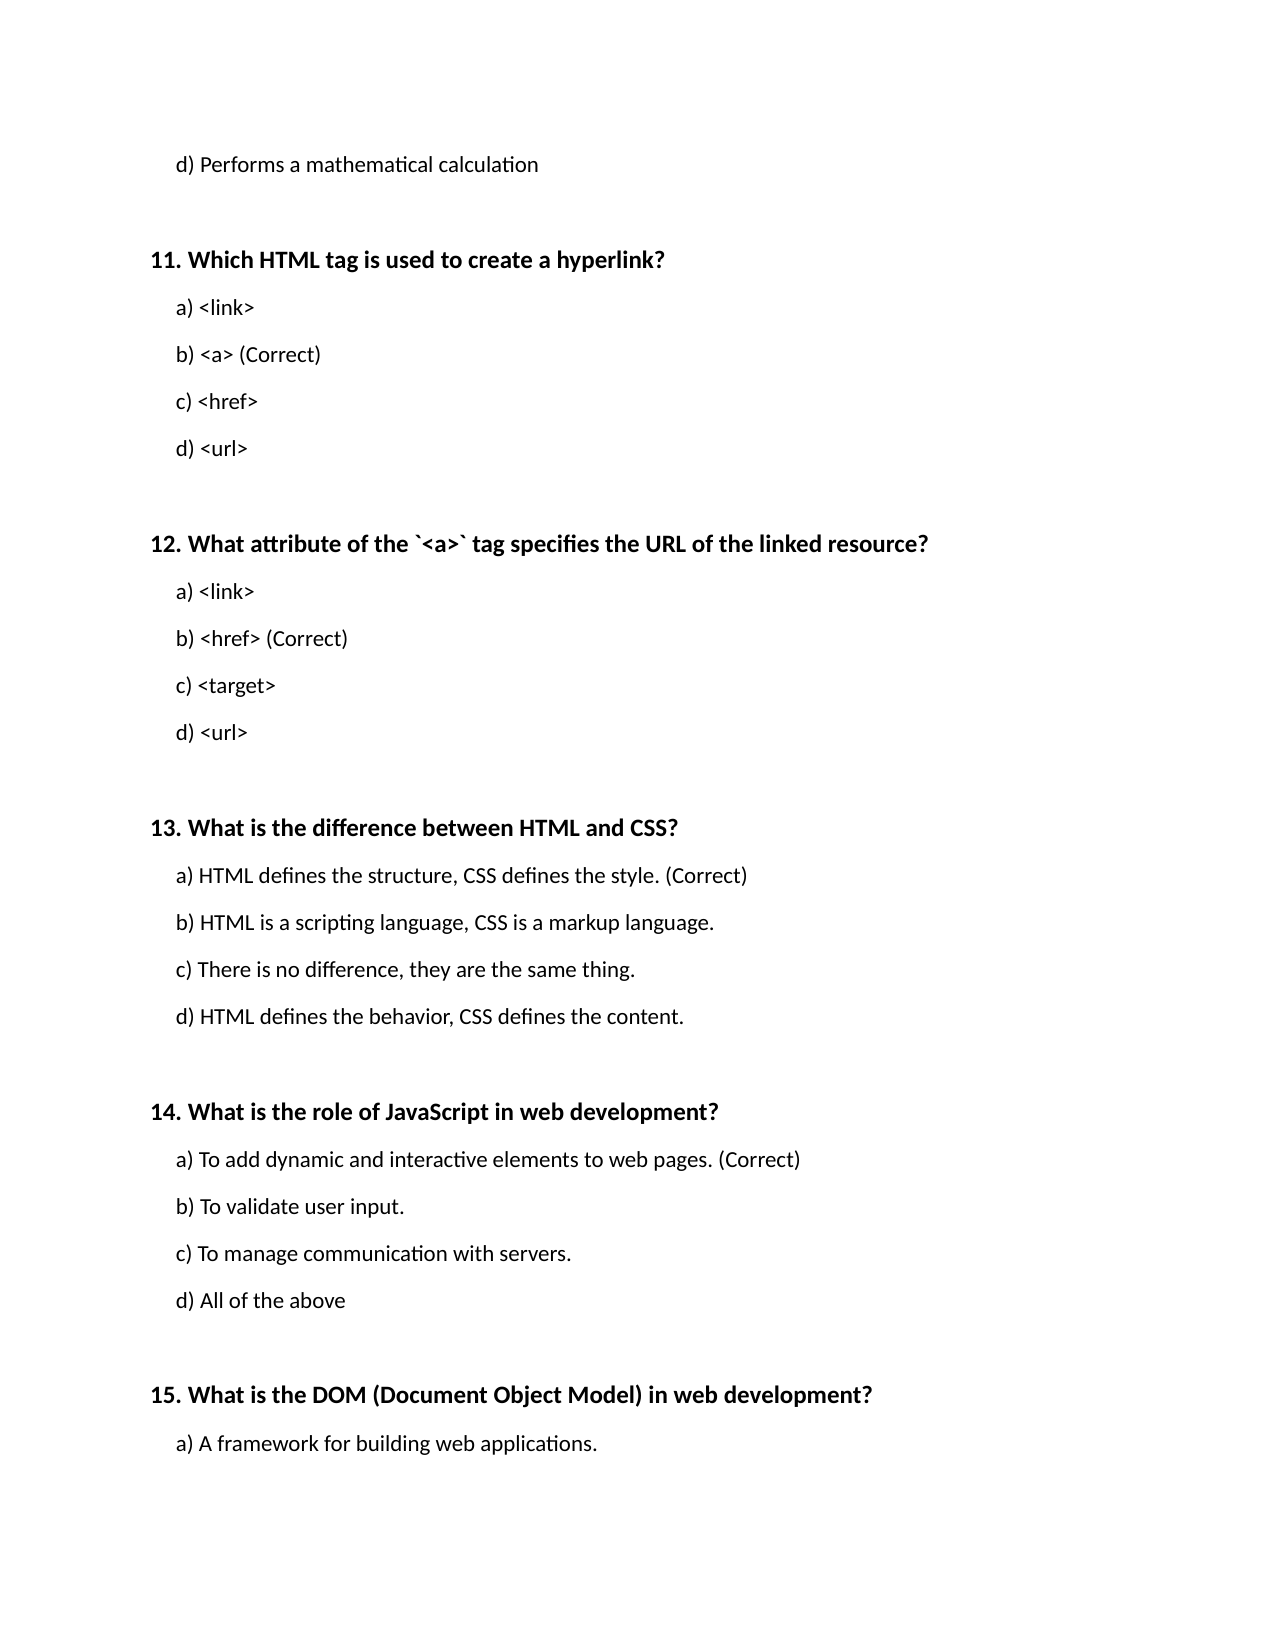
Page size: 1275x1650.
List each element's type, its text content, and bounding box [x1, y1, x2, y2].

text d) HTML defines the behavior, CSS defines the content. [150, 1002, 1125, 1030]
text a) HTML defines the structure, CSS defines the style. (Correct) [150, 861, 1125, 889]
text 15. What is the DOM (Document Object Model) in web development? [150, 1379, 1125, 1410]
text 12. What attribute of the `<a>` tag specifies the URL of the linked resource? [150, 528, 1125, 558]
text 11. Which HTML tag is used to create a hyperlink? [150, 244, 1125, 274]
text d) All of the above [150, 1286, 1125, 1314]
text b) <a> (Correct) [150, 340, 1125, 368]
text c) <href> [150, 387, 1125, 415]
text c) To manage communication with servers. [150, 1239, 1125, 1267]
text 14. What is the role of JavaScript in web development? [150, 1096, 1125, 1126]
text b) HTML is a scripting language, CSS is a markup language. [150, 908, 1125, 936]
text c) <target> [150, 671, 1125, 699]
text d) <url> [150, 718, 1125, 746]
text a) To add dynamic and interactive elements to web pages. (Correct) [150, 1145, 1125, 1173]
text d) Performs a mathematical calculation [150, 150, 1125, 178]
text c) There is no difference, they are the same thing. [150, 955, 1125, 983]
text a) A framework for building web applications. [150, 1429, 1125, 1457]
text b) To validate user input. [150, 1192, 1125, 1220]
text b) <href> (Correct) [150, 624, 1125, 652]
text a) <link> [150, 293, 1125, 321]
text 13. What is the difference between HTML and CSS? [150, 812, 1125, 842]
text d) <url> [150, 434, 1125, 462]
text a) <link> [150, 577, 1125, 605]
